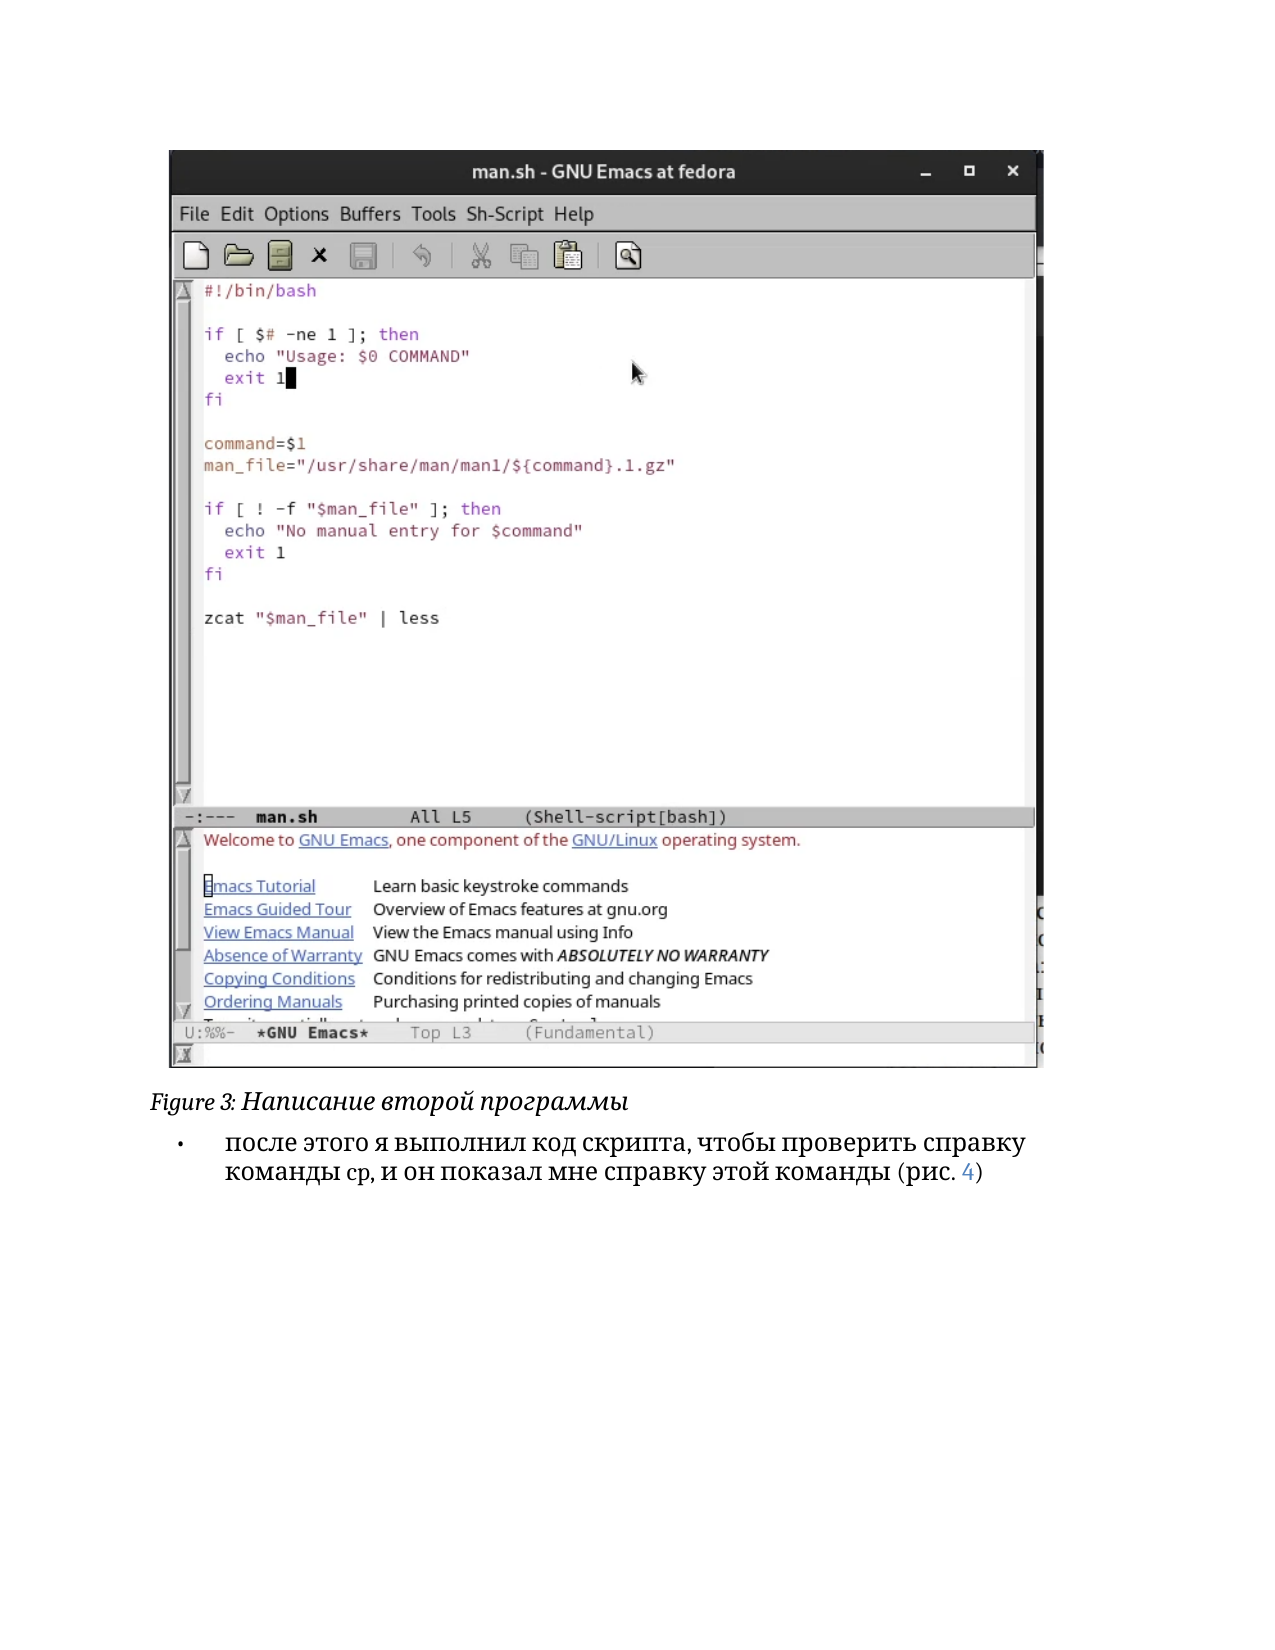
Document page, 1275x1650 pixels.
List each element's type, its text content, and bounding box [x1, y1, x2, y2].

list после этого я выполнил код скрипта, чтобы проверить справку команды cp, и он показал мне справку этой команды (рис. 4) [175, 1129, 1125, 1187]
text Figure 3: Написание второй программы [150, 1088, 1125, 1117]
picture [168, 150, 1044, 1068]
